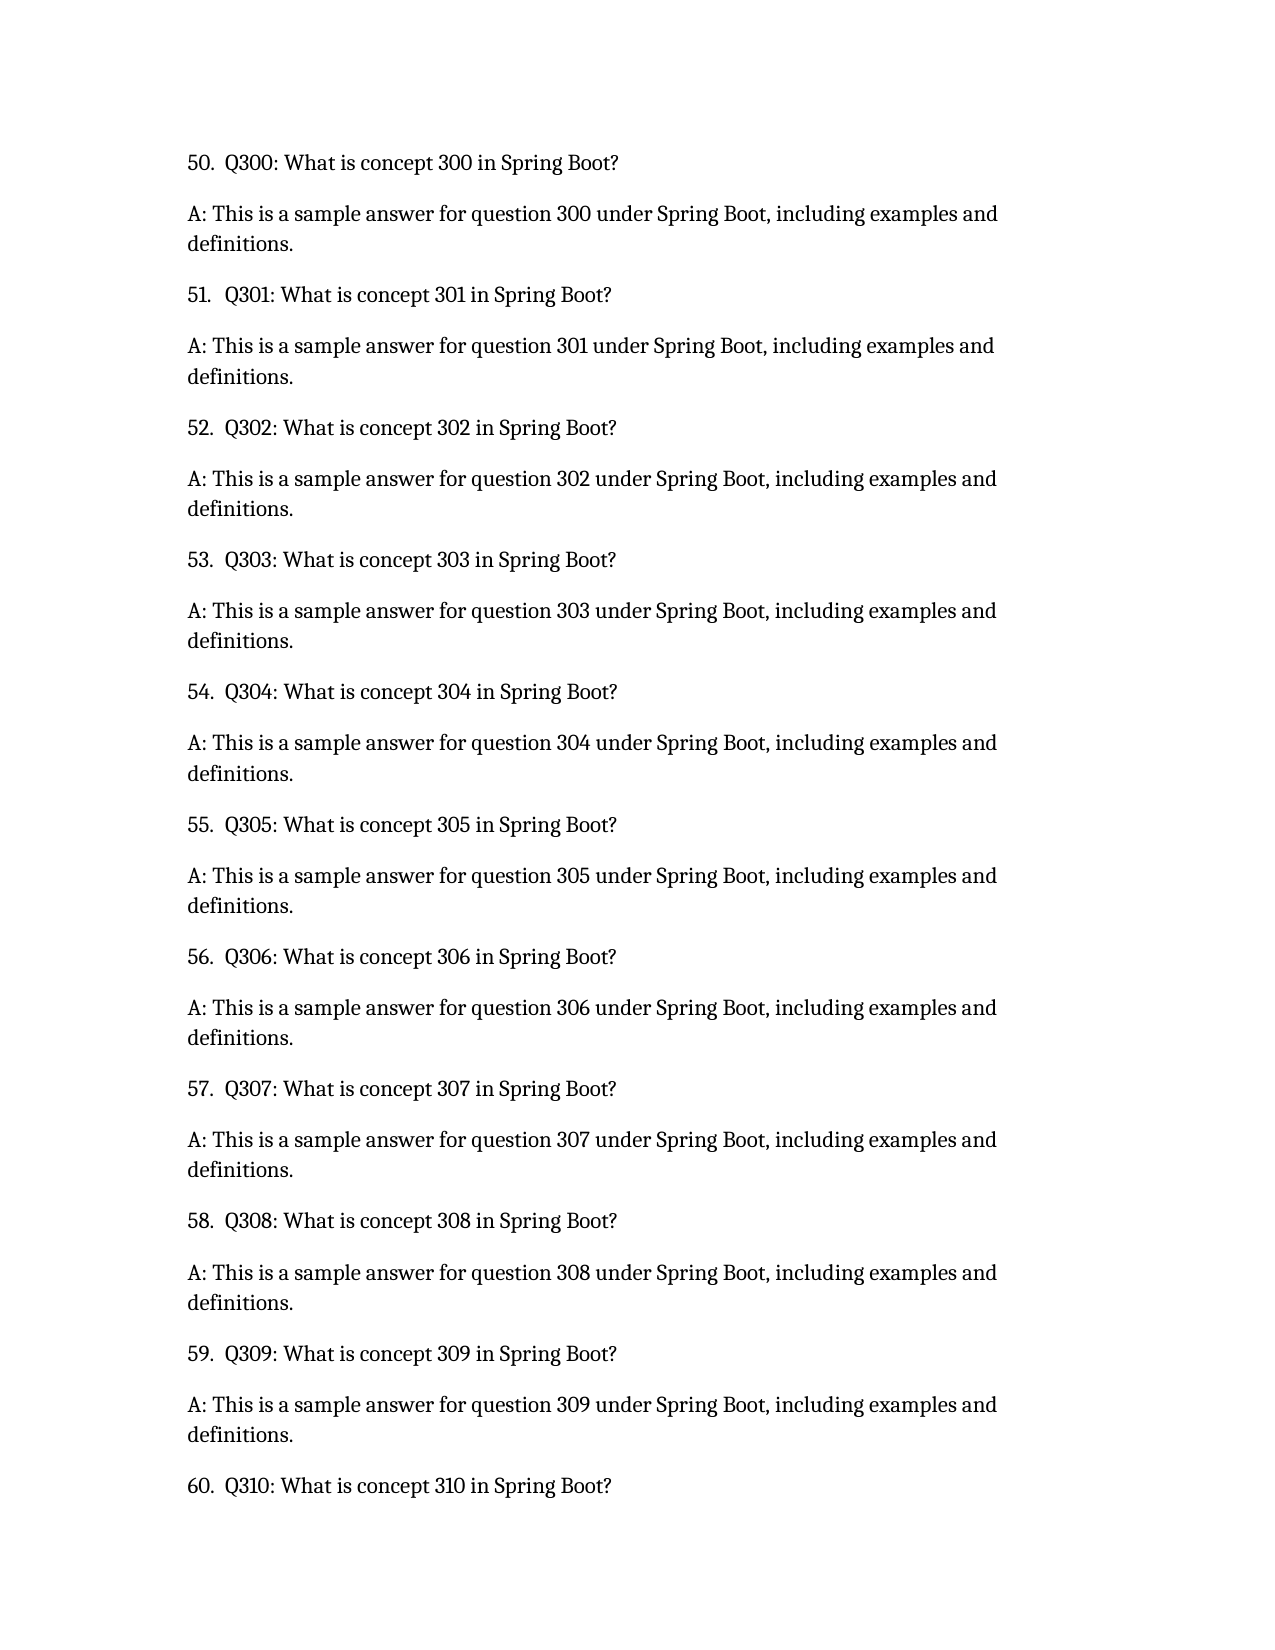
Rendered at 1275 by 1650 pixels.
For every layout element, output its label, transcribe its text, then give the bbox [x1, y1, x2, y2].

text A: This is a sample answer for question 300 under Spring Boot, including examples and definitions. [187, 201, 1087, 258]
text A: This is a sample answer for question 307 under Spring Boot, including examples and definitions. [187, 1127, 1087, 1184]
text A: This is a sample answer for question 309 under Spring Boot, including examples and definitions. [187, 1392, 1087, 1448]
text A: This is a sample answer for question 306 under Spring Boot, including examples and definitions. [187, 995, 1087, 1051]
text A: This is a sample answer for question 303 under Spring Boot, including examples and definitions. [187, 598, 1087, 654]
list Q303: What is concept 303 in Spring Boot? [187, 547, 1087, 573]
list Q307: What is concept 307 in Spring Boot? [187, 1076, 1087, 1102]
list Q310: What is concept 310 in Spring Boot? [187, 1473, 1087, 1499]
text A: This is a sample answer for question 305 under Spring Boot, including examples and definitions. [187, 862, 1087, 919]
text A: This is a sample answer for question 302 under Spring Boot, including examples and definitions. [187, 466, 1087, 522]
list Q306: What is concept 306 in Spring Boot? [187, 944, 1087, 970]
text A: This is a sample answer for question 308 under Spring Boot, including examples and definitions. [187, 1259, 1087, 1316]
text A: This is a sample answer for question 304 under Spring Boot, including examples and definitions. [187, 730, 1087, 787]
list Q308: What is concept 308 in Spring Boot? [187, 1208, 1087, 1235]
list Q302: What is concept 302 in Spring Boot? [187, 414, 1087, 441]
list Q300: What is concept 300 in Spring Boot? [187, 150, 1087, 176]
list Q304: What is concept 304 in Spring Boot? [187, 679, 1087, 706]
list Q305: What is concept 305 in Spring Boot? [187, 811, 1087, 838]
text A: This is a sample answer for question 301 under Spring Boot, including examples and definitions. [187, 333, 1087, 390]
list Q309: What is concept 309 in Spring Boot? [187, 1341, 1087, 1367]
list Q301: What is concept 301 in Spring Boot? [187, 282, 1087, 309]
